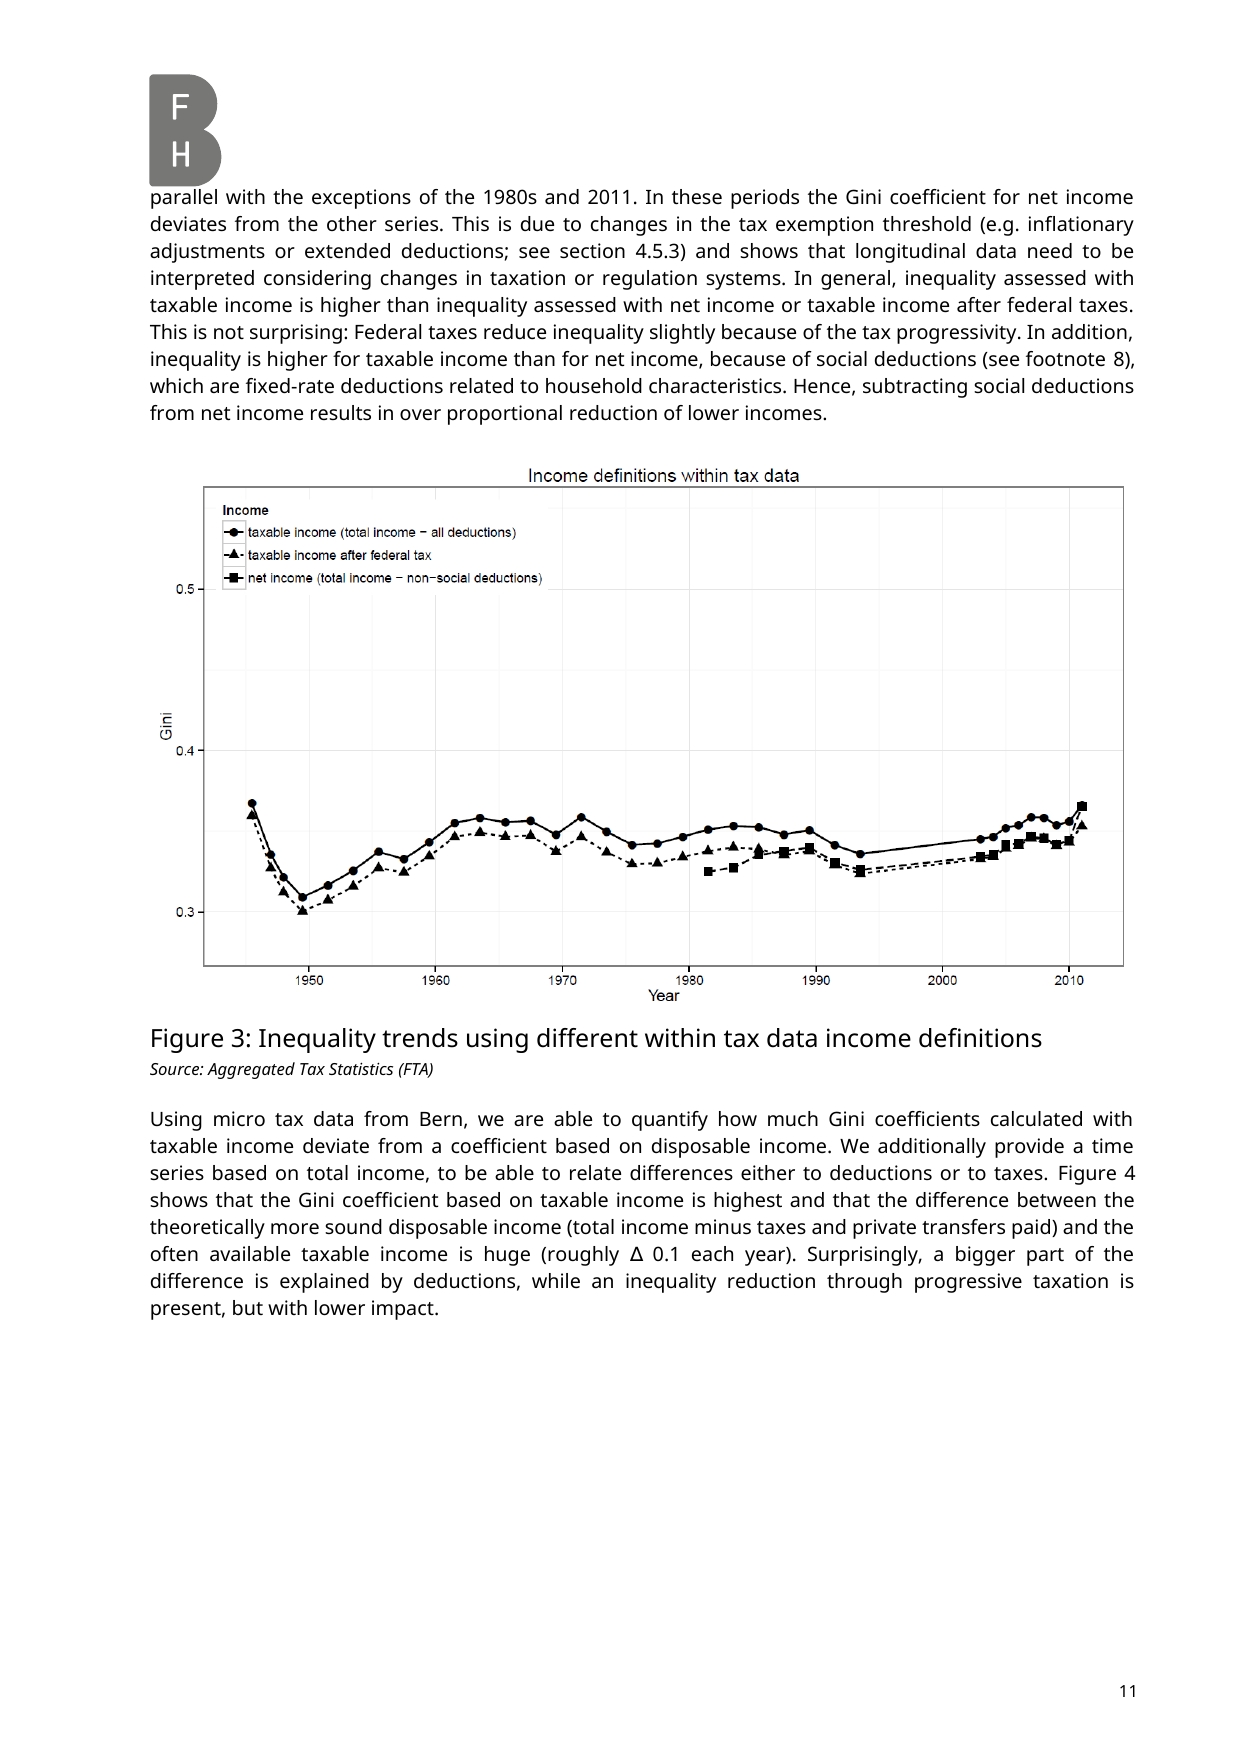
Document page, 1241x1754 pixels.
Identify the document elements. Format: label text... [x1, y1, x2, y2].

text Figure 3: Inequality trends using different within tax data income definitions Source: Aggregated Tax Statistics (FTA) [149, 1021, 1136, 1080]
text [149, 183, 1136, 426]
text Using micro tax data from Bern, we are able to quantify how much Gini coefficients calculated with taxable income deviate from a coefficient based on disposable income. We additionally provide a time series based on total income, to be able to relate differences either to deductions or to taxes. Figure 4 shows that the Gini coefficient based on taxable income is highest and that the difference between the theoretically more sound disposable income (total income minus taxes and private transfers paid) and the often available taxable income is huge (roughly ∆ 0.1 each year). Surprisingly, a bigger part of the difference is explained by deductions, while an inequality reduction through progressive taxation is present, but with lower impact. [149, 1105, 1136, 1321]
